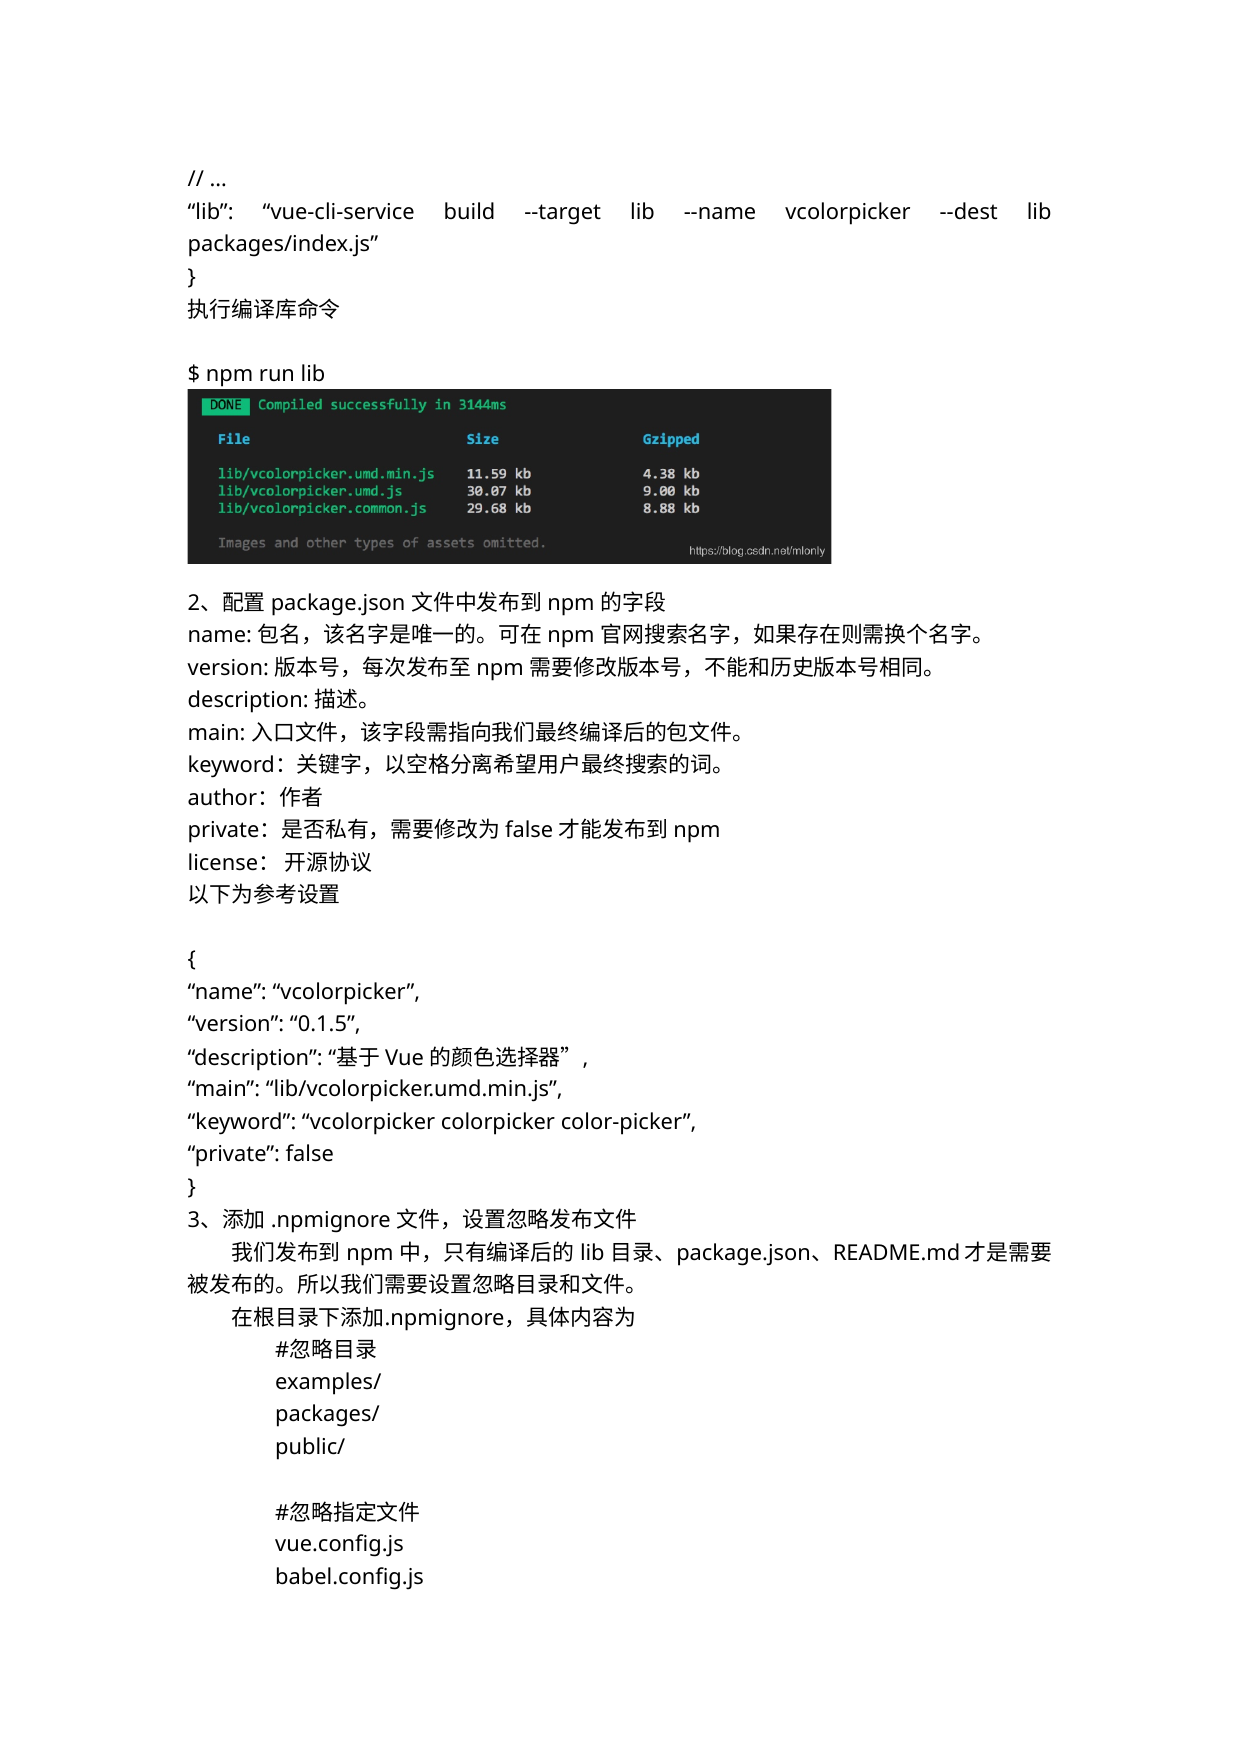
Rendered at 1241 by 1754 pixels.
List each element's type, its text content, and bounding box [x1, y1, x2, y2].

text 我们发布到 npm 中，只有编译后的 lib 目录、package.json、README.md才是需要被发布的。所以我们需要设置忽略目录和文件。 [187, 1234, 1053, 1299]
text examples/ [275, 1364, 1053, 1397]
text babel.config.js [275, 1559, 1053, 1592]
text keyword：关键字，以空格分离希望用户最终搜索的词。 [187, 747, 1053, 779]
text “lib”: “vue-cli-service build --target lib --name vcolorpicker --dest lib packages/index.js” [187, 194, 1053, 259]
text packages/ [275, 1397, 1053, 1429]
text “name”: “vcolorpicker”, [187, 974, 1053, 1007]
picture [187, 389, 832, 564]
text $ npm run lib [187, 357, 1053, 389]
text “version”: “0.1.5”, [187, 1007, 1053, 1039]
text vue.config.js [275, 1527, 1053, 1559]
text 在根目录下添加.npmignore，具体内容为 [187, 1299, 1053, 1332]
text “private”: false [187, 1137, 1053, 1169]
text “keyword”: “vcolorpicker colorpicker color-picker”, [187, 1104, 1053, 1137]
text private：是否私有，需要修改为 false 才能发布到 npm [187, 812, 1053, 844]
text description: 描述。 [187, 682, 1053, 714]
text } [187, 1169, 1053, 1202]
text “main”: “lib/vcolorpicker.umd.min.js”, [187, 1072, 1053, 1104]
text } [187, 259, 1053, 292]
text author：作者 [187, 779, 1053, 812]
text name: 包名，该名字是唯一的。可在 npm 官网搜索名字，如果存在则需换个名字。 [187, 617, 1053, 649]
text #忽略目录 [187, 1332, 1053, 1364]
text public/ [275, 1429, 1053, 1462]
text “description”: “基于 Vue 的颜色选择器”, [187, 1039, 1053, 1072]
text license： 开源协议 [187, 844, 1053, 877]
text // … [187, 162, 1053, 194]
text 以下为参考设置 [187, 877, 1053, 909]
text 2、配置 package.json 文件中发布到 npm 的字段 [187, 584, 1053, 617]
text 执行编译库命令 [187, 292, 1053, 324]
text 3、添加 .npmignore 文件，设置忽略发布文件 [187, 1202, 1053, 1234]
text main: 入口文件，该字段需指向我们最终编译后的包文件。 [187, 714, 1053, 747]
text version: 版本号，每次发布至 npm 需要修改版本号，不能和历史版本号相同。 [187, 649, 1053, 682]
text #忽略指定文件 [275, 1494, 1053, 1527]
text { [187, 942, 1053, 974]
